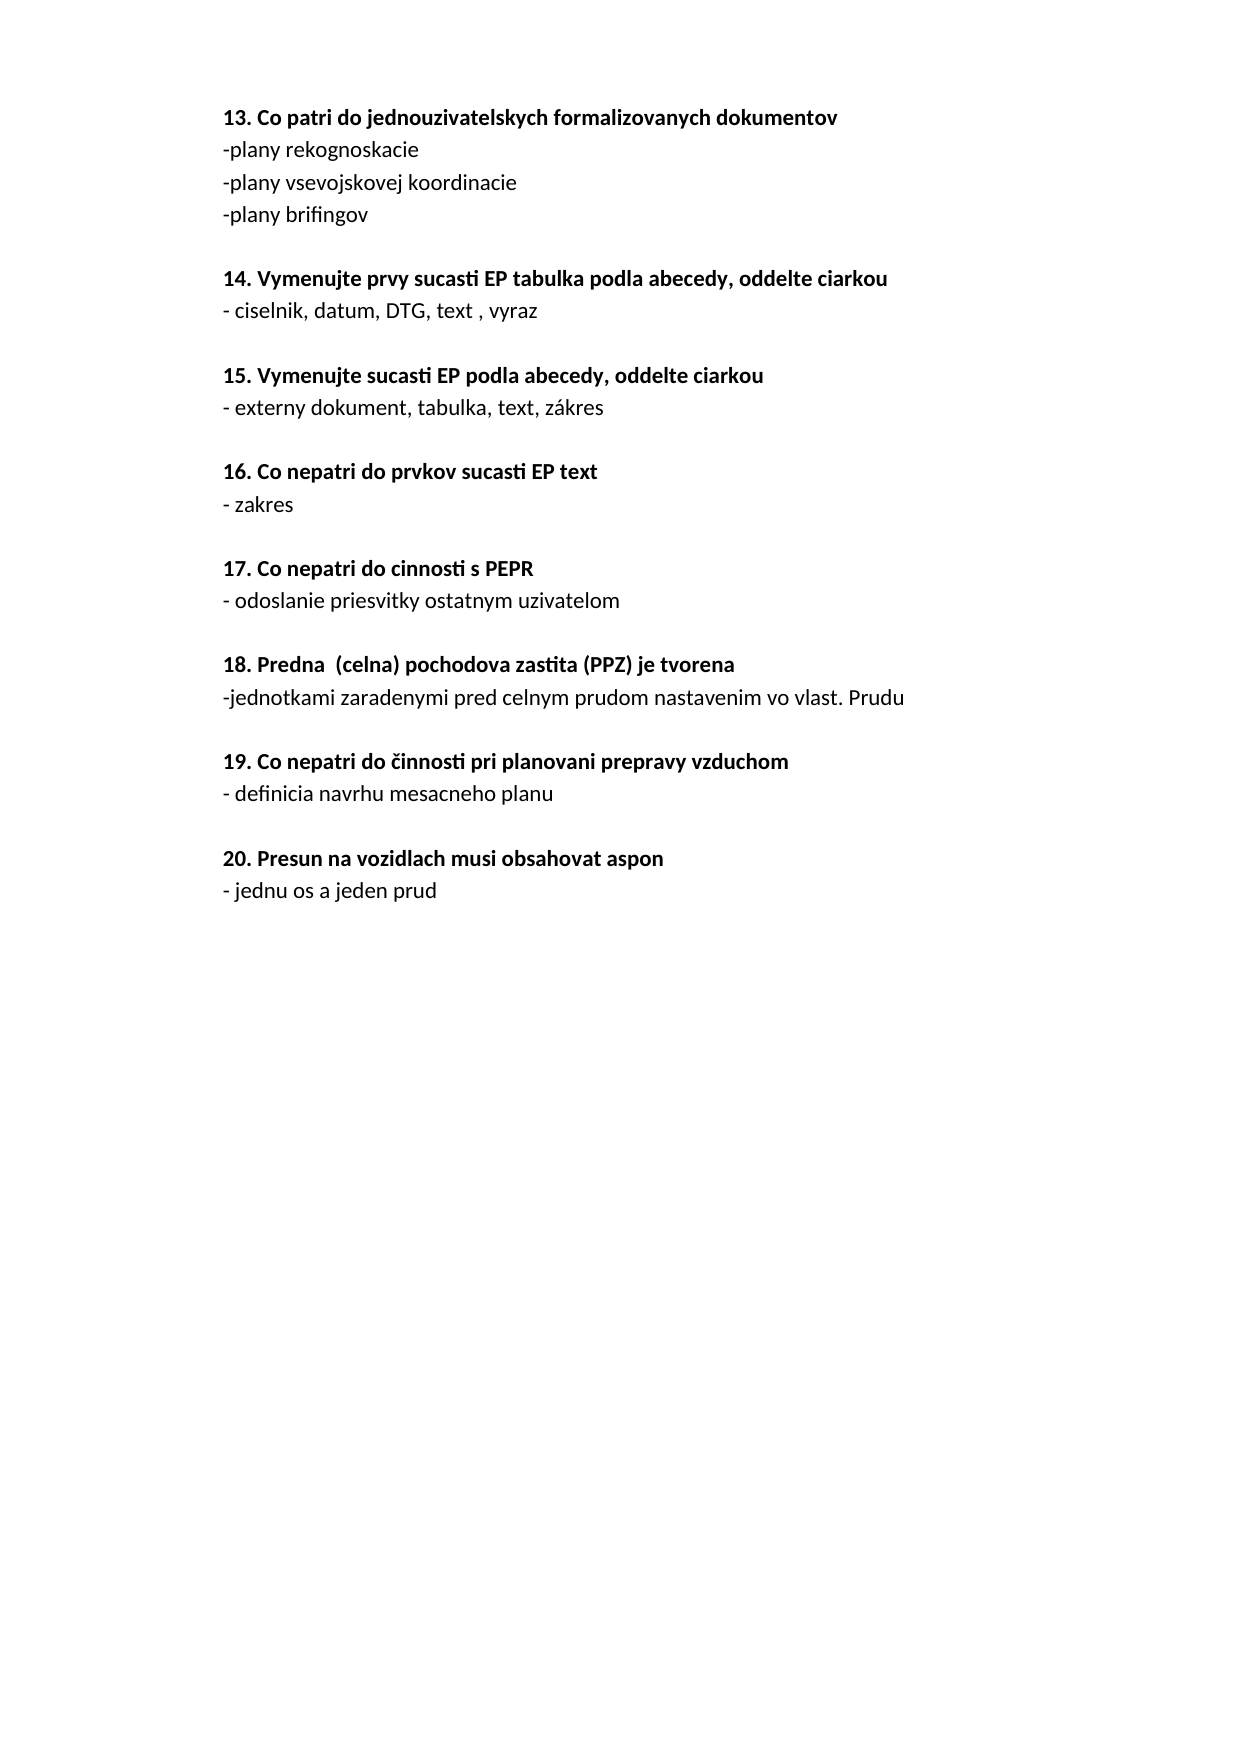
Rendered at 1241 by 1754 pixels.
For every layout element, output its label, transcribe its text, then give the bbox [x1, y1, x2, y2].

list -plany brifingov [223, 200, 1093, 228]
list 17. Co nepatri do cinnosti s PEPR [223, 554, 1093, 582]
list 16. Co nepatri do prvkov sucasti EP text [223, 457, 1093, 486]
list - definicia navrhu mesacneho planu [223, 779, 1093, 807]
list 15. Vymenujte sucasti EP podla abecedy, oddelte ciarkou [223, 361, 1093, 389]
list - jednu os a jeden prud [223, 876, 1093, 904]
list 18. Predna (celna) pochodova zastita (PPZ) je tvorena [223, 651, 1093, 679]
list - zakres [223, 490, 1093, 518]
list 20. Presun na vozidlach musi obsahovat aspon [223, 844, 1093, 872]
list 19. Co nepatri do činnosti pri planovani prepravy vzduchom [223, 747, 1093, 775]
list - odoslanie priesvitky ostatnym uzivatelom [223, 586, 1093, 614]
list -plany vsevojskovej koordinacie [223, 168, 1093, 196]
list - externy dokument, tabulka, text, zákres [223, 393, 1093, 421]
list 13. Co patri do jednouzivatelskych formalizovanych dokumentov [223, 103, 1093, 131]
list -plany rekognoskacie [223, 136, 1093, 164]
list - ciselnik, datum, DTG, text , vyraz [223, 297, 1093, 324]
list 14. Vymenujte prvy sucasti EP tabulka podla abecedy, oddelte ciarkou [223, 264, 1093, 292]
list -jednotkami zaradenymi pred celnym prudom nastavenim vo vlast. Prudu [223, 683, 1093, 711]
